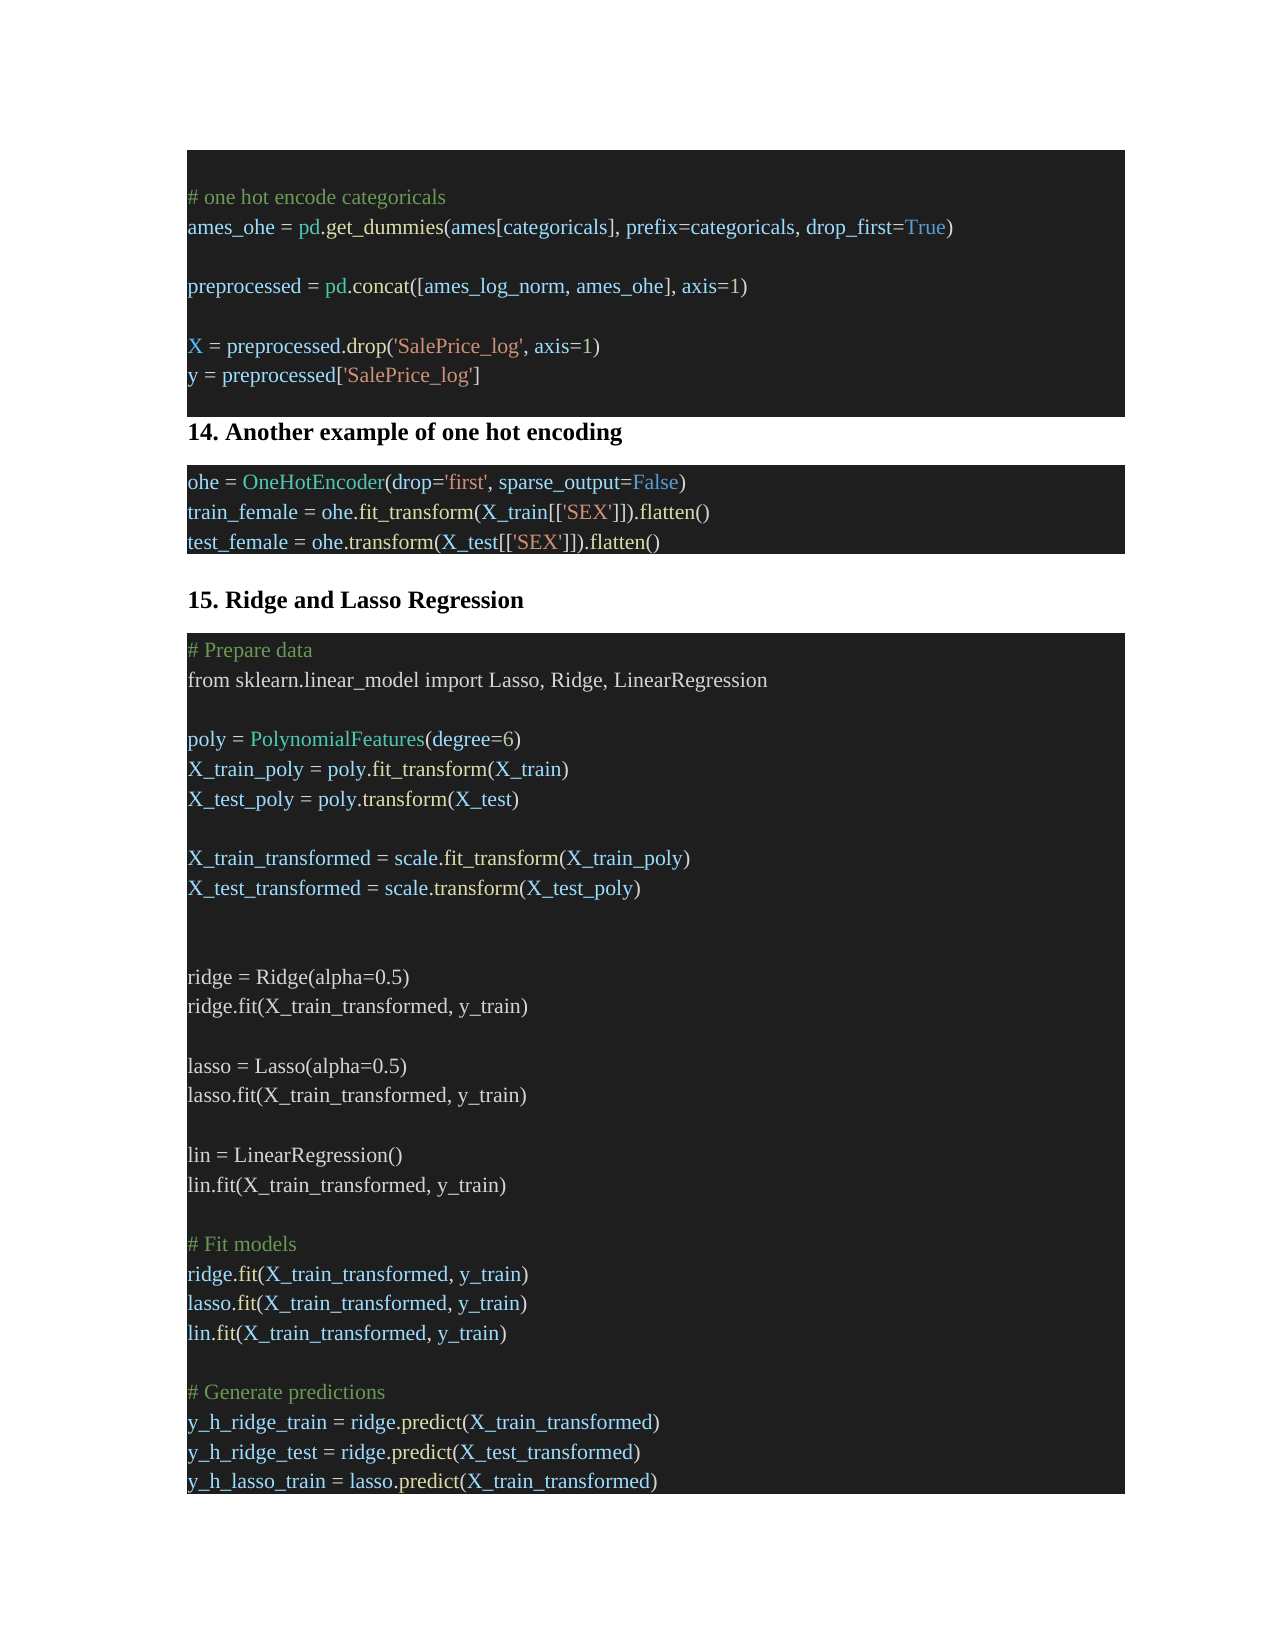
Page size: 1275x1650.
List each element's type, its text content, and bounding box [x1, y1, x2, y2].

text ridge.fit(X_train_transformed, y_train) [187, 989, 1125, 1019]
text y_h_ridge_test = ridge.predict(X_test_transformed) [187, 1434, 1125, 1464]
text # one hot encode categoricals [187, 180, 1125, 209]
list Ridge and Lasso Regression [187, 585, 1125, 614]
text # Fit models [187, 1226, 1125, 1256]
text X = preprocessed.drop('SalePrice_log', axis=1) [187, 328, 1125, 358]
text test_female = ohe.transform(X_test[['SEX']]).flatten() [187, 524, 1125, 554]
text X_test_transformed = scale.transform(X_test_poly) [187, 870, 1125, 900]
text train_female = ohe.fit_transform(X_train[['SEX']]).flatten() [187, 494, 1125, 524]
text poly = PolynomialFeatures(degree=6) [187, 722, 1125, 751]
text from sklearn.linear_model import Lasso, Ridge, LinearRegression [187, 662, 1125, 692]
text y_h_ridge_train = ridge.predict(X_train_transformed) [187, 1404, 1125, 1434]
text lin.fit(X_train_transformed, y_train) [187, 1316, 1125, 1345]
text y = preprocessed['SalePrice_log'] [187, 358, 1125, 387]
text ohe = OneHotEncoder(drop='first', sparse_output=False) [187, 465, 1125, 494]
text ridge.fit(X_train_transformed, y_train) [187, 1256, 1125, 1286]
text X_test_poly = poly.transform(X_test) [187, 781, 1125, 811]
text preprocessed = pd.concat([ames_log_norm, ames_ohe], axis=1) [187, 269, 1125, 298]
text X_train_transformed = scale.fit_transform(X_train_poly) [187, 841, 1125, 870]
text lasso = Lasso(alpha=0.5) [187, 1048, 1125, 1078]
text lin = LinearRegression() [187, 1137, 1125, 1167]
list Another example of one hot encoding [187, 417, 1125, 446]
text lin.fit(X_train_transformed, y_train) [187, 1167, 1125, 1197]
text # Prepare data [187, 633, 1125, 662]
text ridge = Ridge(alpha=0.5) [187, 959, 1125, 989]
text ames_ohe = pd.get_dummies(ames[categoricals], prefix=categoricals, drop_first=True) [187, 209, 1125, 239]
text # Generate predictions [187, 1375, 1125, 1404]
text lasso.fit(X_train_transformed, y_train) [187, 1286, 1125, 1316]
text X_train_poly = poly.fit_transform(X_train) [187, 751, 1125, 781]
text y_h_lasso_train = lasso.predict(X_train_transformed) [187, 1464, 1125, 1494]
text lasso.fit(X_train_transformed, y_train) [187, 1078, 1125, 1108]
